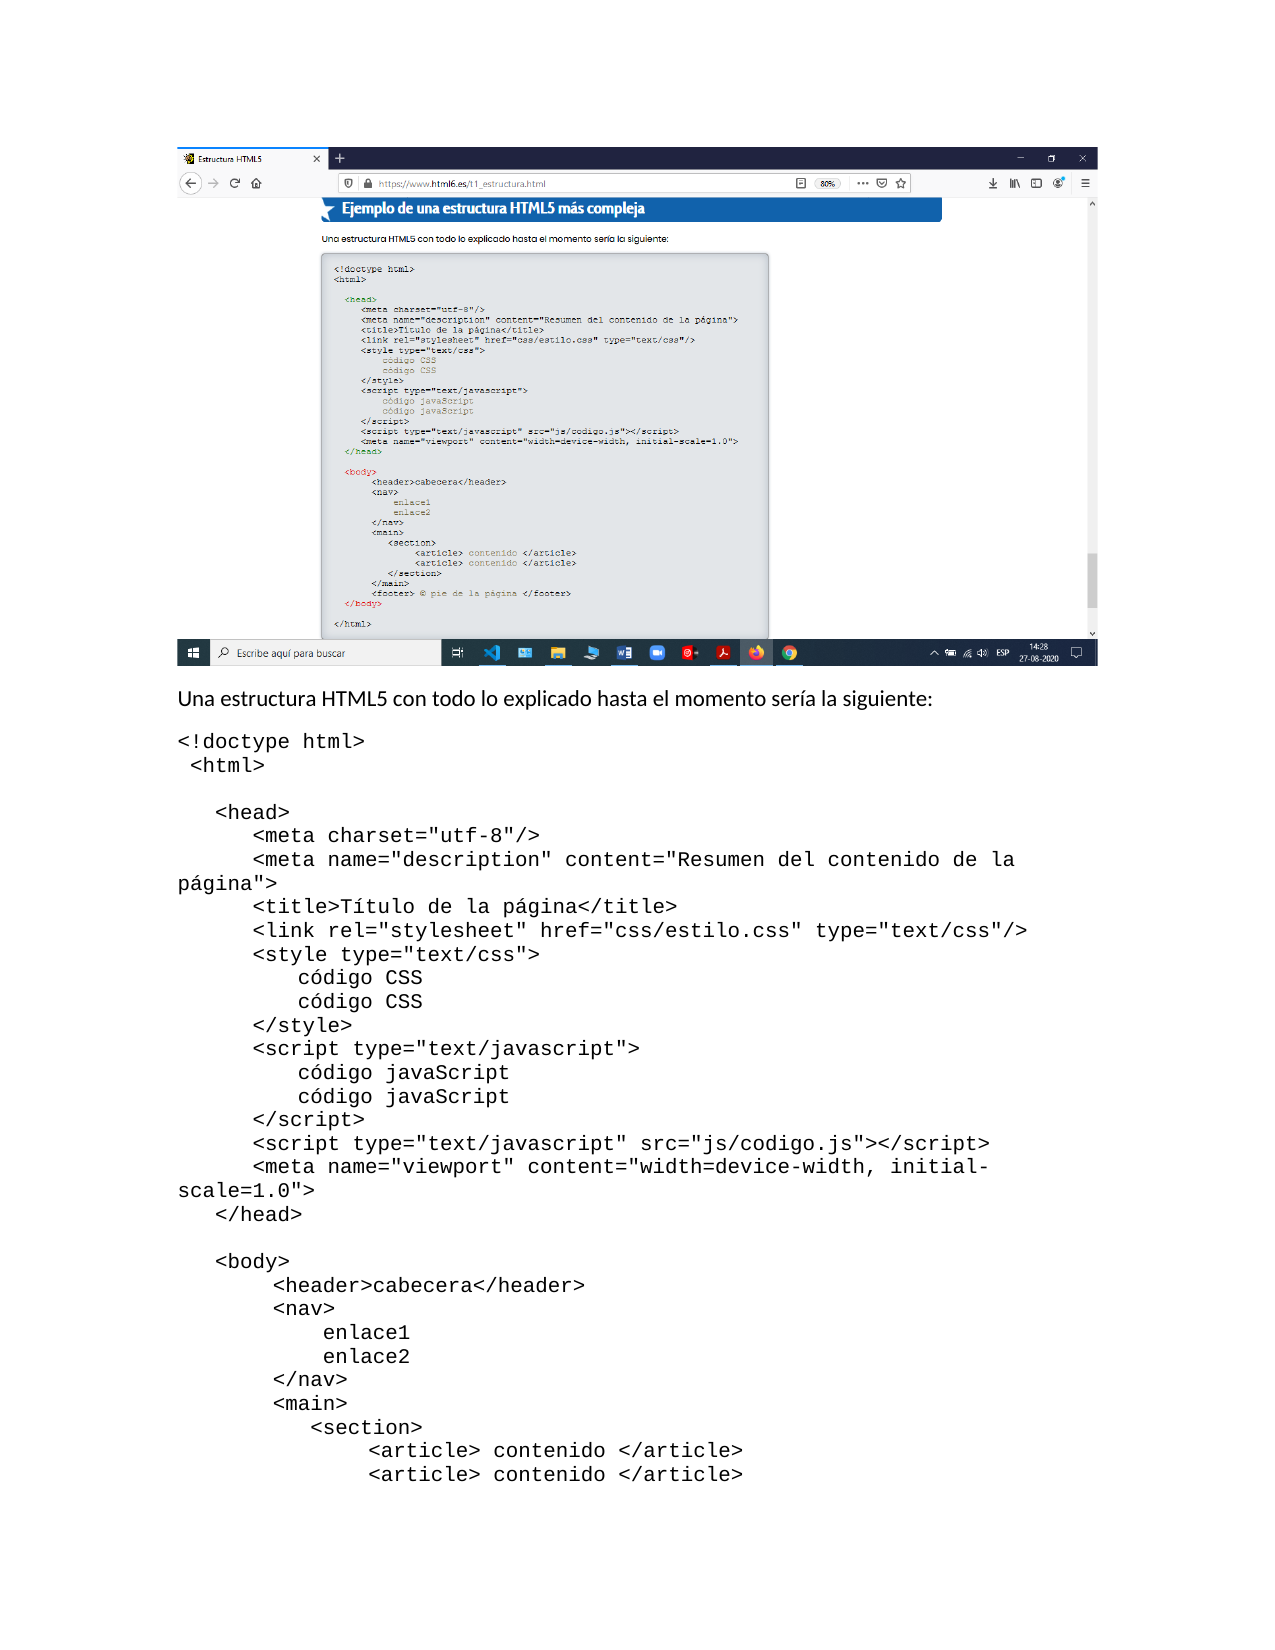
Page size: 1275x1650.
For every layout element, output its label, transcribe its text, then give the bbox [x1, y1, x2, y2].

text enlace2 [177, 1346, 1098, 1369]
text enlace1 [177, 1322, 1098, 1346]
text código javaScript [177, 1062, 1098, 1086]
text <meta name="viewport" content="width=device-width, initial-scale=1.0"> [177, 1157, 1098, 1204]
text Una estructura HTML5 con todo lo explicado hasta el momento sería la siguiente: [177, 684, 1098, 712]
text </head> [177, 1204, 1098, 1227]
text <meta name="description" content="Resumen del contenido de la página"> [177, 849, 1098, 896]
text <body> [177, 1251, 1098, 1275]
text <!doctype html> [177, 731, 1098, 754]
text <header>cabecera</header> [177, 1275, 1098, 1298]
text código javaScript [177, 1086, 1098, 1109]
text <head> [177, 802, 1098, 826]
text <script type="text/javascript" src="js/codigo.js"></script> [177, 1133, 1098, 1157]
text <title>Título de la página</title> [177, 896, 1098, 920]
text <main> [177, 1393, 1098, 1417]
text <section> [177, 1417, 1098, 1440]
text </script> [177, 1109, 1098, 1133]
text </style> [177, 1015, 1098, 1038]
text código CSS [177, 967, 1098, 991]
text <link rel="stylesheet" href="css/estilo.css" type="text/css"/> [177, 920, 1098, 944]
text <nav> [177, 1298, 1098, 1322]
text código CSS [177, 991, 1098, 1015]
text <script type="text/javascript"> [177, 1038, 1098, 1062]
text <html> [177, 754, 1098, 778]
text <article> contenido </article> [177, 1464, 1098, 1488]
picture [177, 147, 1098, 666]
text <article> contenido </article> [177, 1440, 1098, 1464]
text </nav> [177, 1369, 1098, 1393]
text <meta charset="utf-8"/> [177, 826, 1098, 849]
text <style type="text/css"> [177, 944, 1098, 967]
